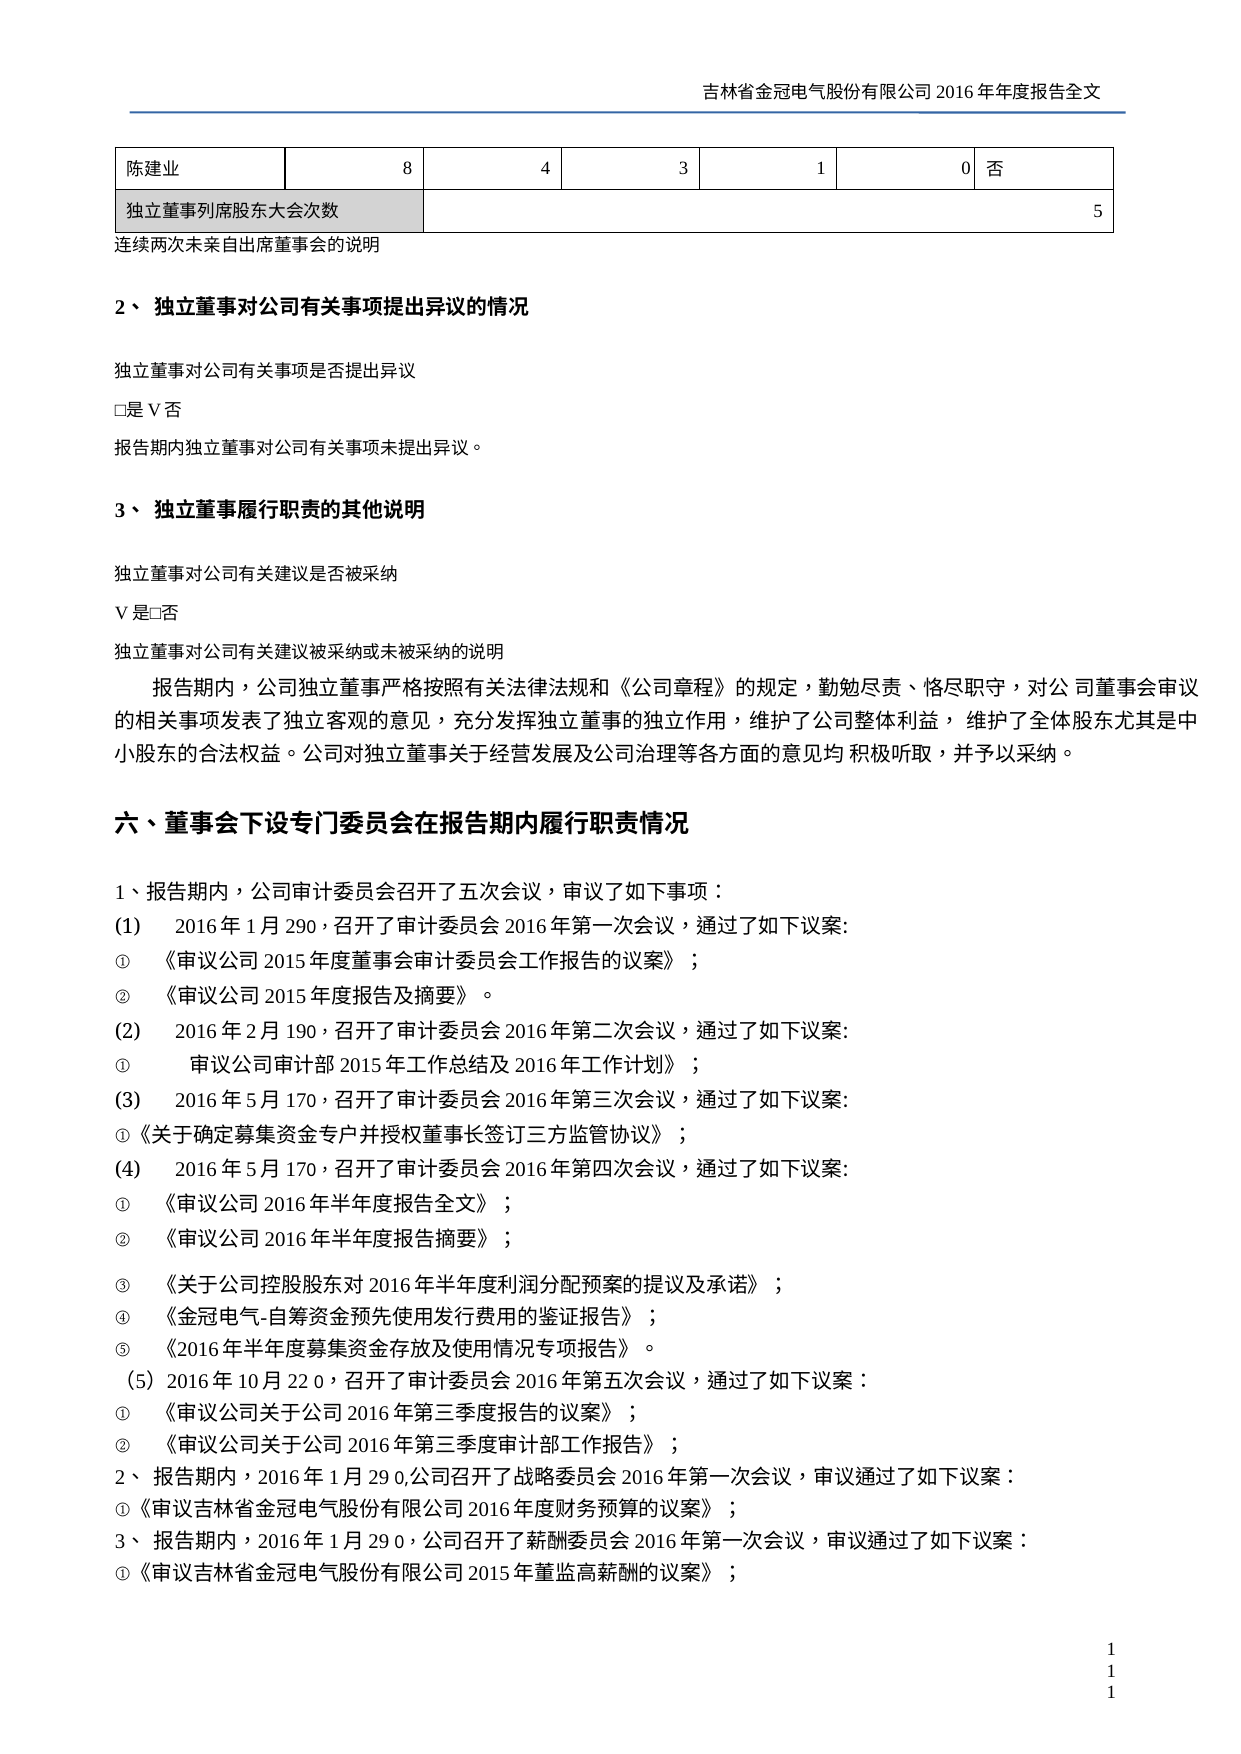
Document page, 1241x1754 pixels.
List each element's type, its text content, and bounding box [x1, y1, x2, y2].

text 连续两次未亲自出席董事会的说明 [114, 233, 1199, 257]
text 1、报告期内，公司审计委员会召开了五次会议，审议了如下事项： [114, 877, 1199, 905]
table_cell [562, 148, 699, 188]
text V是□否 [114, 600, 1199, 624]
text 独立董事对公司有关建议是否被采纳 [114, 562, 1199, 586]
text ①《关于确定募集资金专户并授权董事长签订三方监管协议》； [114, 1120, 1199, 1148]
text 六、董事会下设专门委员会在报告期内履行职责情况 [114, 805, 1199, 839]
list 《审议公司2015年度董事会审计委员会工作报告的议案》； [114, 946, 1199, 975]
text 报告期内独立董事对公司有关事项未提出异议。 [114, 436, 1199, 460]
text 2、 独立董事对公司有关事项提出异议的情况 [114, 288, 1199, 321]
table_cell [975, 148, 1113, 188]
list 2016年2月190，召开了审计委员会2016年第二次会议，通过了如下议案: [114, 1016, 1199, 1044]
text （5）2016年10月22 0，召开了审计委员会2016年第五次会议，通过了如下议案： [114, 1363, 1199, 1395]
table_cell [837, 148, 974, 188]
list 《审议公司2016年半年度报告摘要》； [114, 1224, 1199, 1252]
text 3、 报告期内，2016年1月29 0，公司召开了薪酬委员会2016年第一次会议，审议通过了如下议案： [114, 1523, 1199, 1555]
text ①《审议吉林省金冠电气股份有限公司2016年度财务预算的议案》； [114, 1491, 1199, 1523]
list 2016年5月170，召开了审计委员会2016年第四次会议，通过了如下议案: [114, 1154, 1199, 1183]
text ①《审议吉林省金冠电气股份有限公司2015年董监高薪酬的议案》； [114, 1555, 1199, 1587]
text 2、 报告期内，2016年1月29 0,公司召开了战略委员会2016年第一次会议，审议通过了如下议案： [114, 1459, 1199, 1491]
list 《审议公司2016年半年度报告全文》； [114, 1189, 1199, 1218]
text 独立董事对公司有关建议被采纳或未被采纳的说明 [114, 639, 1199, 663]
list 《关于公司控股股东对2016年半年度利润分配预案的提议及承诺》； [114, 1267, 1199, 1299]
text □是V否 [114, 397, 1199, 421]
list 审议公司审计部2015年工作总结及2016年工作计划》； [114, 1050, 1199, 1079]
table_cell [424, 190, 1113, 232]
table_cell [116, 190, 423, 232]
list 《审议公司关于公司2016年第三季度报告的议案》； [114, 1395, 1199, 1427]
list 2016年1月290，召开了审计委员会2016年第一次会议，通过了如下议案: [114, 912, 1199, 940]
text 独立董事对公司有关事项是否提出异议 [114, 358, 1199, 382]
text 3、 独立董事履行职责的其他说明 [114, 491, 1199, 524]
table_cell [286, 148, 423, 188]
list 《审议公司关于公司2016年第三季度审计部工作报告》； [114, 1427, 1199, 1459]
text 报告期内，公司独立董事严格按照有关法律法规和《公司章程》的规定，勤勉尽责、恪尽职守，对公 司董事会审议的相关事项发表了独立客观的意见，充分发挥独立董事的独立作用，维护了公司整体利益， 维护了全体股东尤其是中小股东的合法权益。公司对独立董事关于经营发展及公司治理等各方面的意见均 积极听取，并予以采纳。 [114, 669, 1199, 768]
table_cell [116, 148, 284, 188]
list 《审议公司2015年度报告及摘要》。 [114, 981, 1199, 1009]
list 《2016年半年度募集资金存放及使用情况专项报告》。 [114, 1331, 1199, 1363]
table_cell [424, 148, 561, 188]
list 2016年5月170，召开了审计委员会2016年第三次会议，通过了如下议案: [114, 1085, 1199, 1113]
list 《金冠电气-自筹资金预先使用发行费用的鉴证报告》； [114, 1299, 1199, 1331]
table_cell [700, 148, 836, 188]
